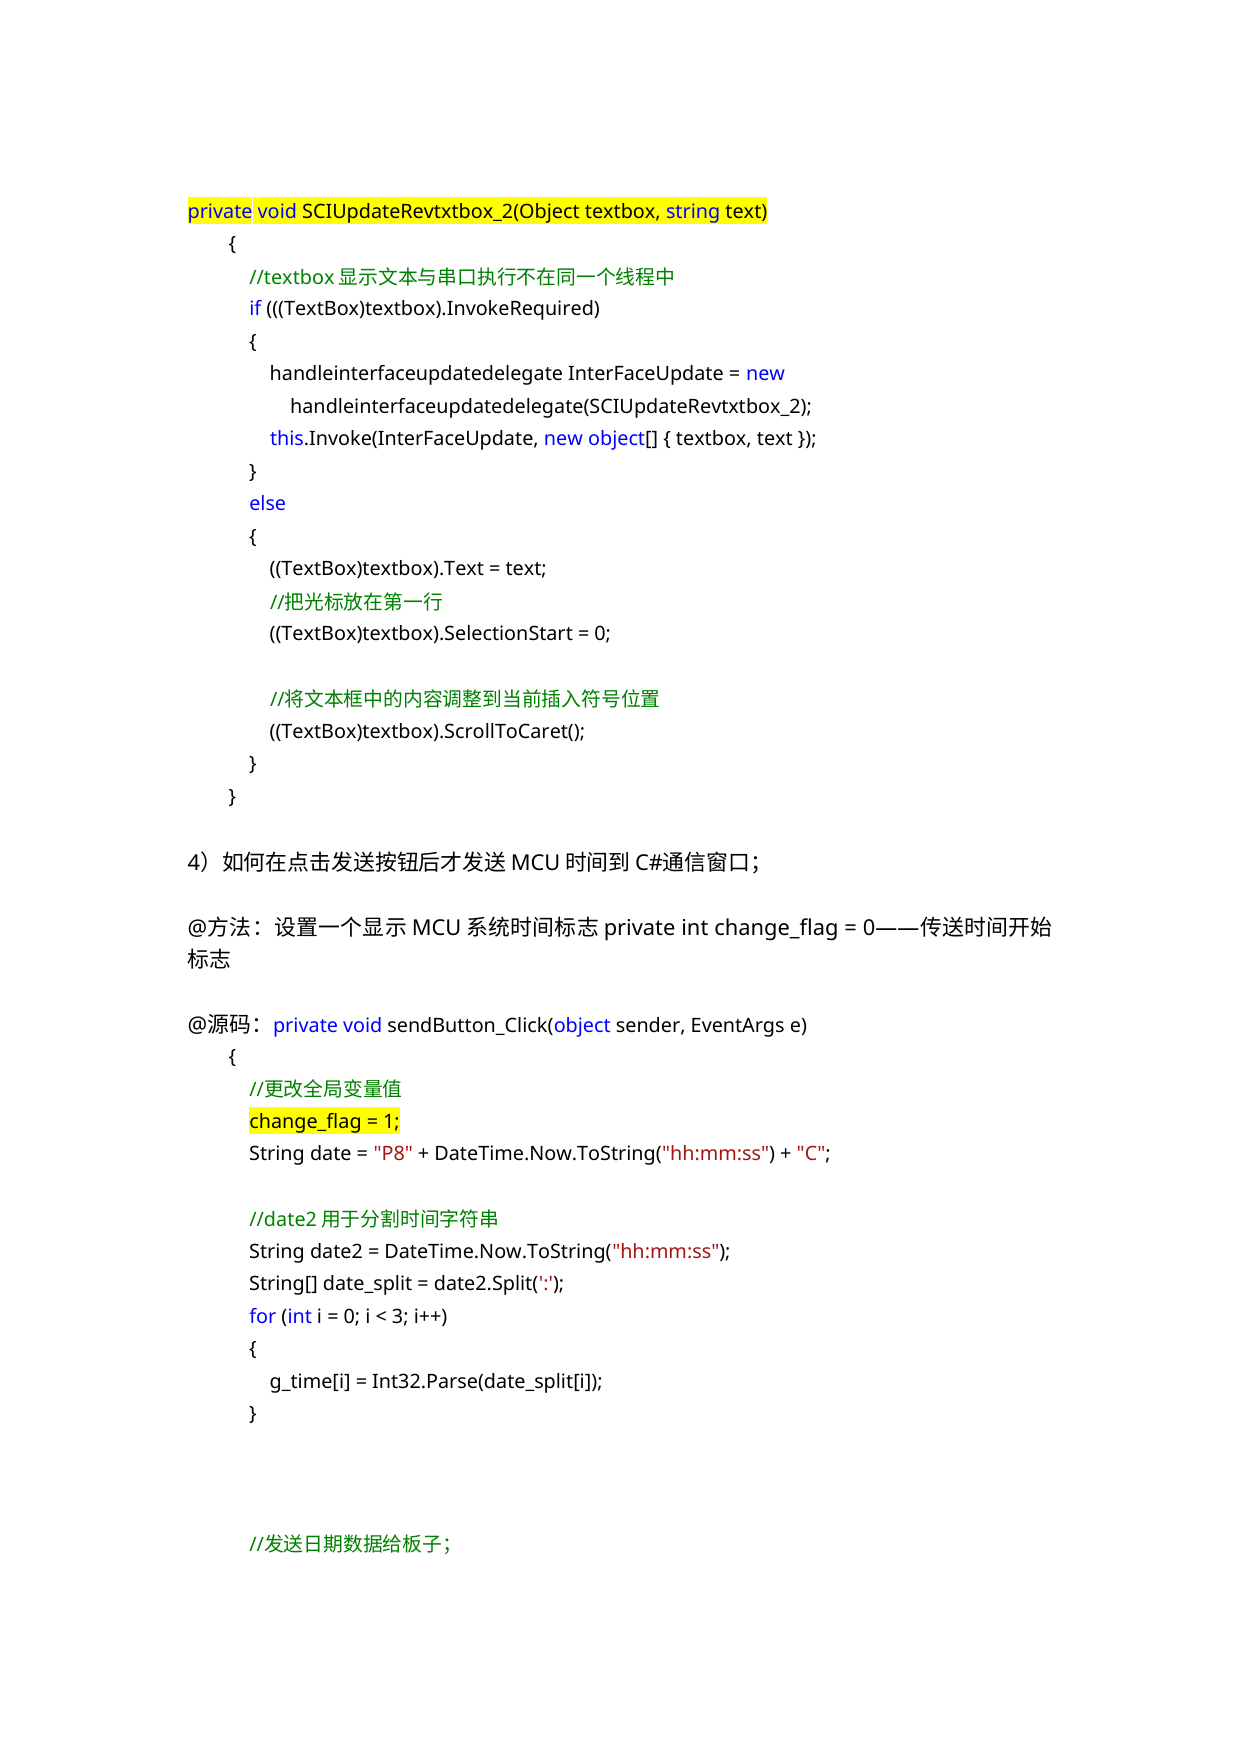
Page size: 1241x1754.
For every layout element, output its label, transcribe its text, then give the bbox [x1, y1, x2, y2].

text g_time[i] = Int32.Parse(date_split[i]); [187, 1364, 1053, 1397]
text } [187, 454, 1053, 487]
text } [187, 747, 1053, 779]
text 4）如何在点击发送按钮后才发送MCU时间到C#通信窗口； [187, 844, 1053, 877]
text { [187, 1039, 1053, 1072]
text @源码：private void sendButton_Click(object sender, EventArgs e) [187, 1007, 1053, 1039]
text { [187, 519, 1053, 552]
text { [187, 227, 1053, 259]
text { [187, 324, 1053, 357]
text String[] date_split = date2.Split(':'); [187, 1267, 1053, 1299]
text //将文本框中的内容调整到当前插入符号位置 [187, 682, 1053, 714]
text handleinterfaceupdatedelegate InterFaceUpdate = new [187, 357, 1053, 389]
text @方法：设置一个显示MCU系统时间标志private int change_flag = 0——传送时间开始标志 [187, 909, 1053, 974]
text { [187, 1332, 1053, 1364]
text } [187, 1397, 1053, 1429]
text ((TextBox)textbox).ScrollToCaret(); [187, 714, 1053, 747]
text //更改全局变量值 [187, 1072, 1053, 1104]
text } [187, 779, 1053, 812]
text if (((TextBox)textbox).InvokeRequired) [187, 292, 1053, 324]
text ((TextBox)textbox).SelectionStart = 0; [187, 617, 1053, 649]
text //textbox显示文本与串口执行不在同一个线程中 [187, 259, 1053, 292]
text String date = "P8" + DateTime.Now.ToString("hh:mm:ss") + "C"; [187, 1137, 1053, 1169]
text //date2用于分割时间字符串 [187, 1202, 1053, 1234]
text ((TextBox)textbox).Text = text; [187, 552, 1053, 584]
text //把光标放在第一行 [187, 584, 1053, 617]
text for (int i = 0; i < 3; i++) [187, 1299, 1053, 1332]
text private void SCIUpdateRevtxtbox_2(Object textbox, string text) [187, 194, 1053, 227]
text else [187, 487, 1053, 519]
text handleinterfaceupdatedelegate(SCIUpdateRevtxtbox_2); [187, 389, 1053, 422]
text //发送日期数据给板子； [187, 1527, 1053, 1559]
text this.Invoke(InterFaceUpdate, new object[] { textbox, text }); [187, 422, 1053, 454]
text change_flag = 1; [187, 1104, 1053, 1137]
text String date2 = DateTime.Now.ToString("hh:mm:ss"); [187, 1234, 1053, 1267]
